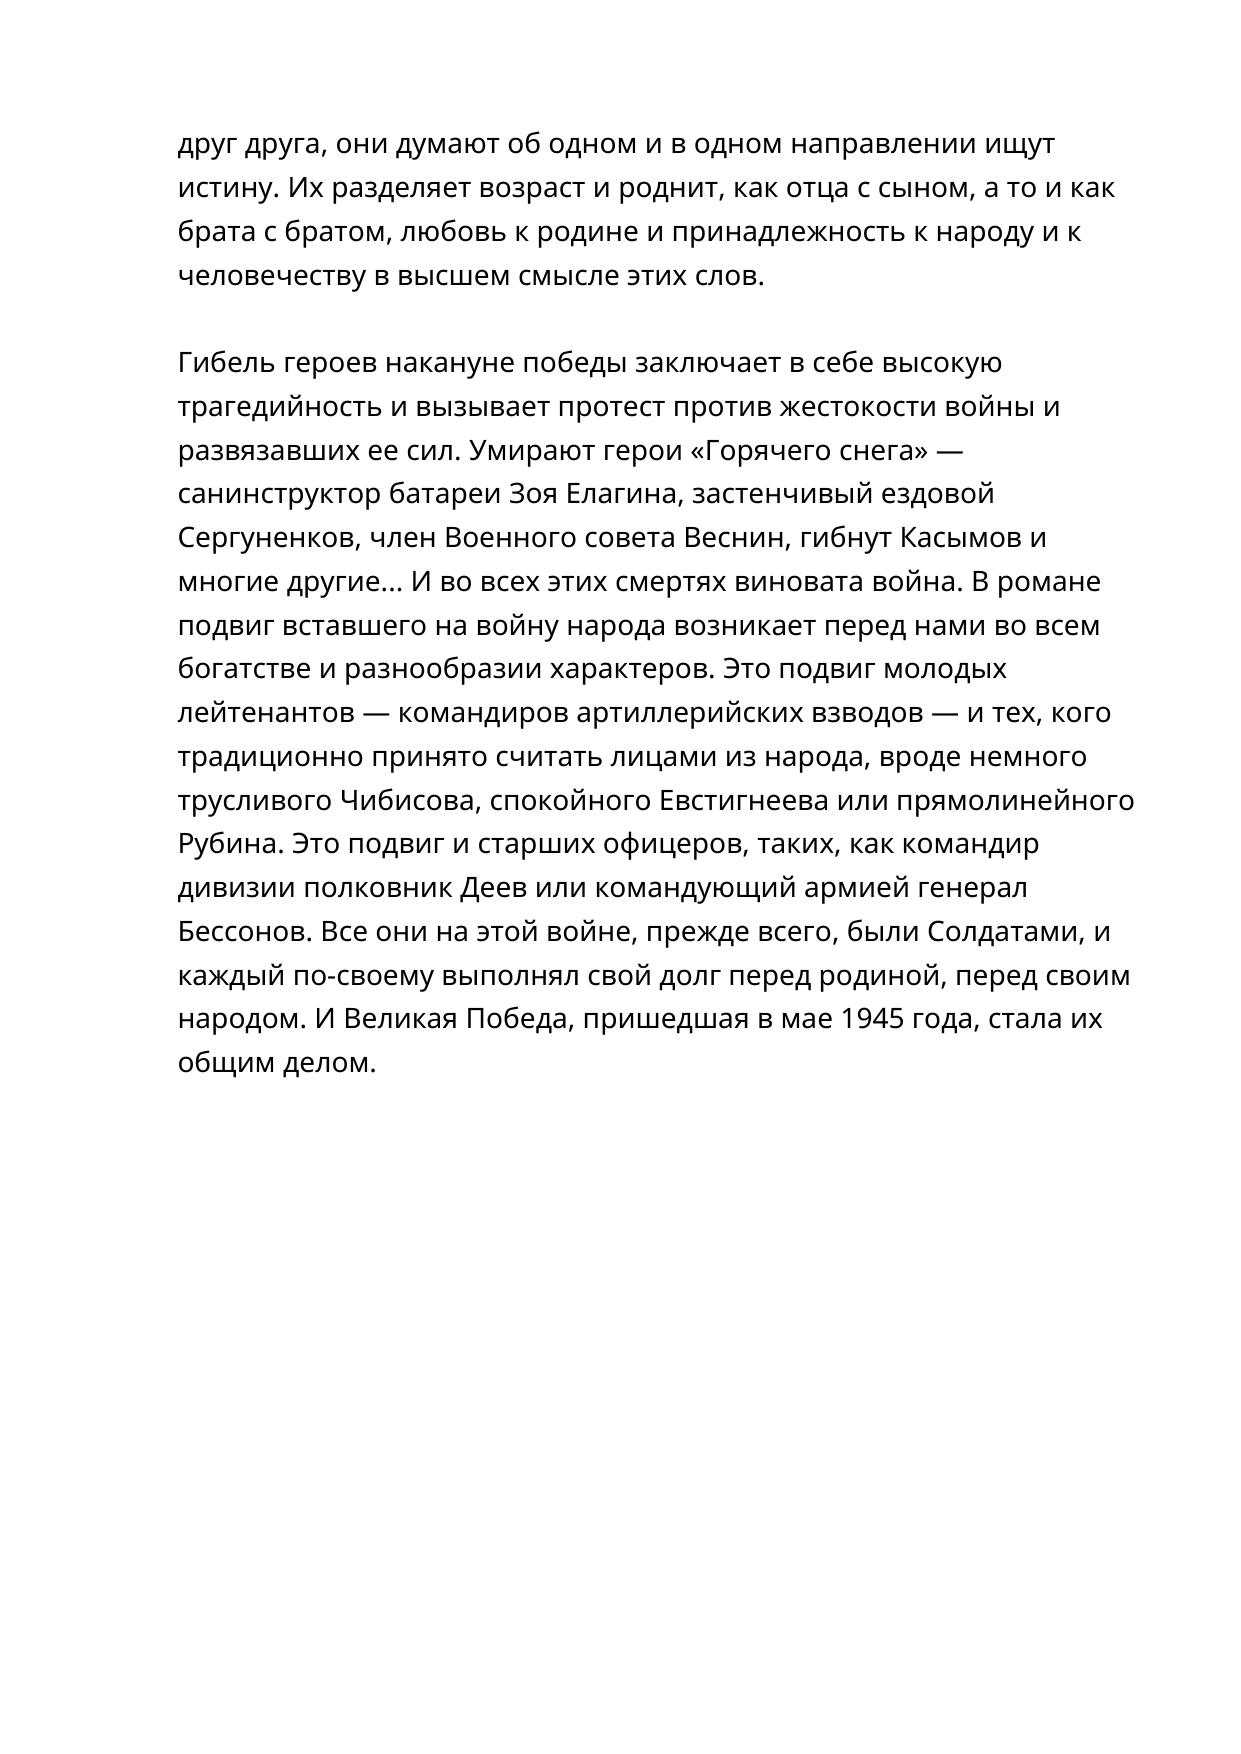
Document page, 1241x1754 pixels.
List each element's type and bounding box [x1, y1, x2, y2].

text [177, 118, 1152, 1081]
